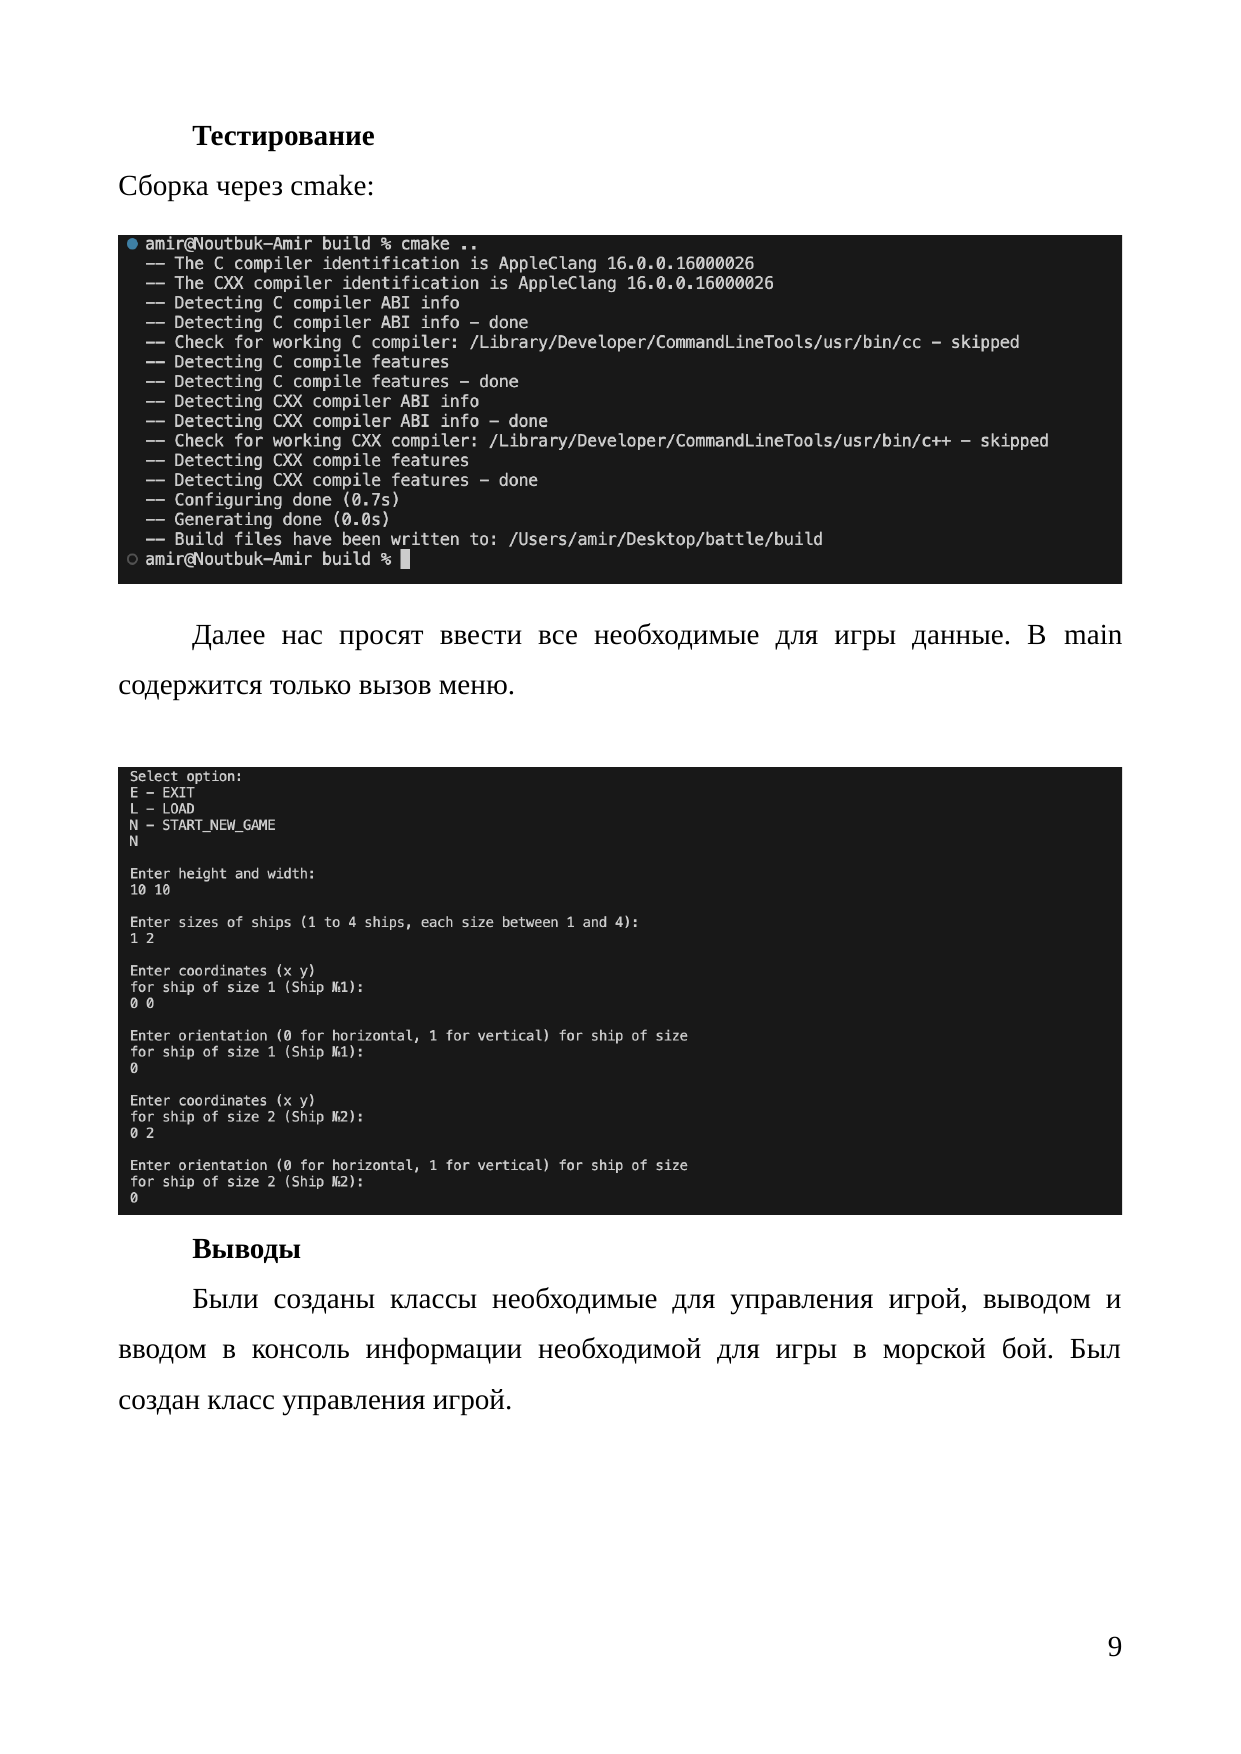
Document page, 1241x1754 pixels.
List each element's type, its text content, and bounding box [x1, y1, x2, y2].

picture [118, 767, 1123, 1215]
picture [118, 235, 1123, 584]
subtitle Тестирование [118, 118, 1122, 152]
subtitle Выводы [118, 1231, 1122, 1264]
text Сборка через cmake: [118, 168, 1122, 202]
text Далее нас просят ввести все необходимые для игры данные. В main содержится только вызов меню. [118, 617, 1122, 701]
text Были созданы классы необходимые для управления игрой, выводом и вводом в консоль информации необходимой для игры в морской бой. Был создан класс управления игрой. [118, 1281, 1122, 1416]
